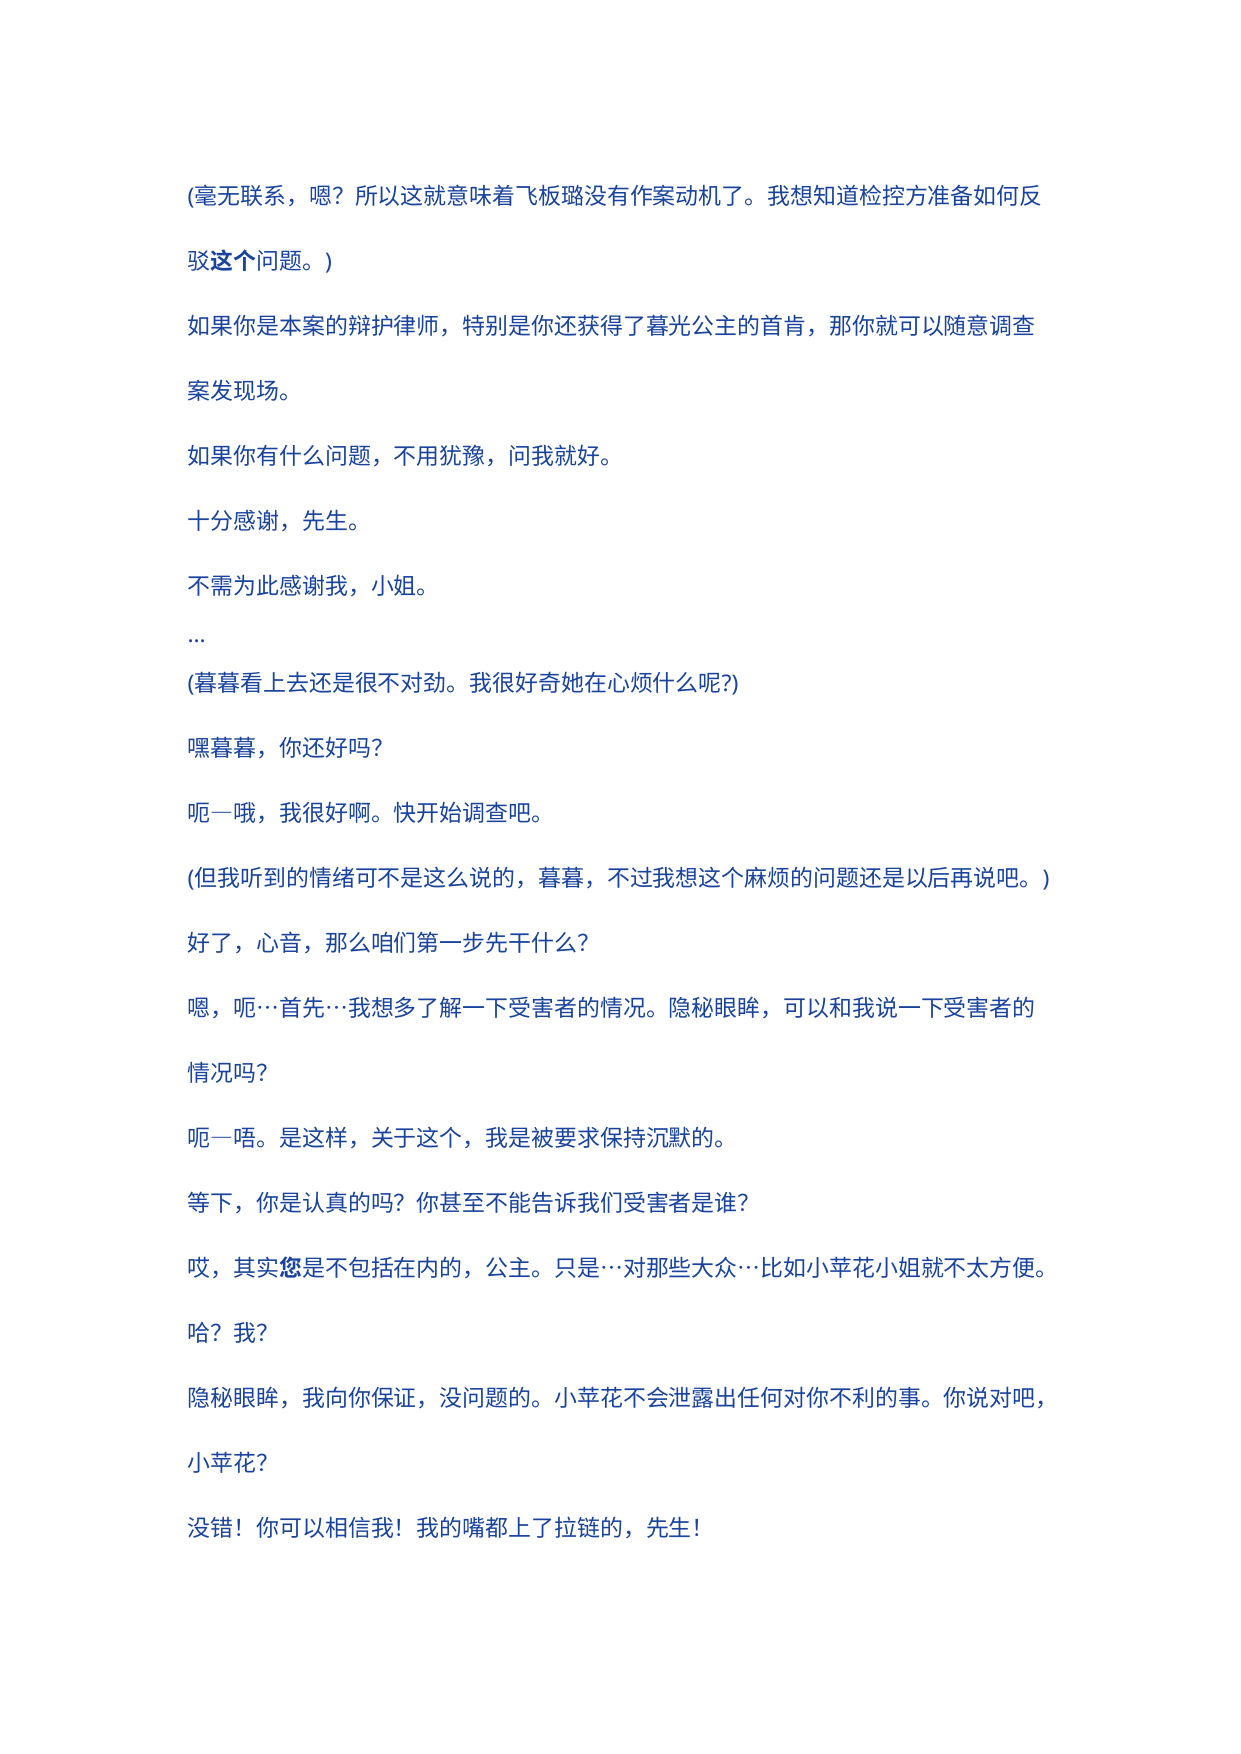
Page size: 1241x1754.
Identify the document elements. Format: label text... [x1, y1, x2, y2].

text 好了，心音，那么咱们第一步先干什么？ [187, 909, 1053, 974]
text 呃—唔。是这样，关于这个，我是被要求保持沉默的。 [187, 1104, 1053, 1169]
text 没错！你可以相信我！我的嘴都上了拉链的，先生！ [187, 1494, 1053, 1559]
text (毫无联系，嗯？所以这就意味着飞板璐没有作案动机了。我想知道检控方准备如何反驳这个问题。) [187, 162, 1053, 292]
text 嘿暮暮，你还好吗？ [187, 714, 1053, 779]
text (暮暮看上去还是很不对劲。我很好奇她在心烦什么呢?) [187, 649, 1053, 714]
text 如果你有什么问题，不用犹豫，问我就好。 [187, 422, 1053, 487]
text 等下，你是认真的吗？你甚至不能告诉我们受害者是谁？ [187, 1169, 1053, 1234]
text 如果你是本案的辩护律师，特别是你还获得了暮光公主的首肯，那你就可以随意调查案发现场。 [187, 292, 1053, 422]
text … [187, 617, 1053, 649]
text 不需为此感谢我，小姐。 [187, 552, 1053, 617]
text 嗯，呃…首先…我想多了解一下受害者的情况。隐秘眼眸，可以和我说一下受害者的情况吗？ [187, 974, 1053, 1104]
text (但我听到的情绪可不是这么说的，暮暮，不过我想这个麻烦的问题还是以后再说吧。) [187, 844, 1053, 909]
text 十分感谢，先生。 [187, 487, 1053, 552]
text 呃—哦，我很好啊。快开始调查吧。 [187, 779, 1053, 844]
text 哈？我？ [187, 1299, 1053, 1364]
text 隐秘眼眸，我向你保证，没问题的。小苹花不会泄露出任何对你不利的事。你说对吧，小苹花？ [187, 1364, 1053, 1494]
text 哎，其实您是不包括在内的，公主。只是…对那些大众…比如小苹花小姐就不太方便。 [187, 1234, 1053, 1299]
